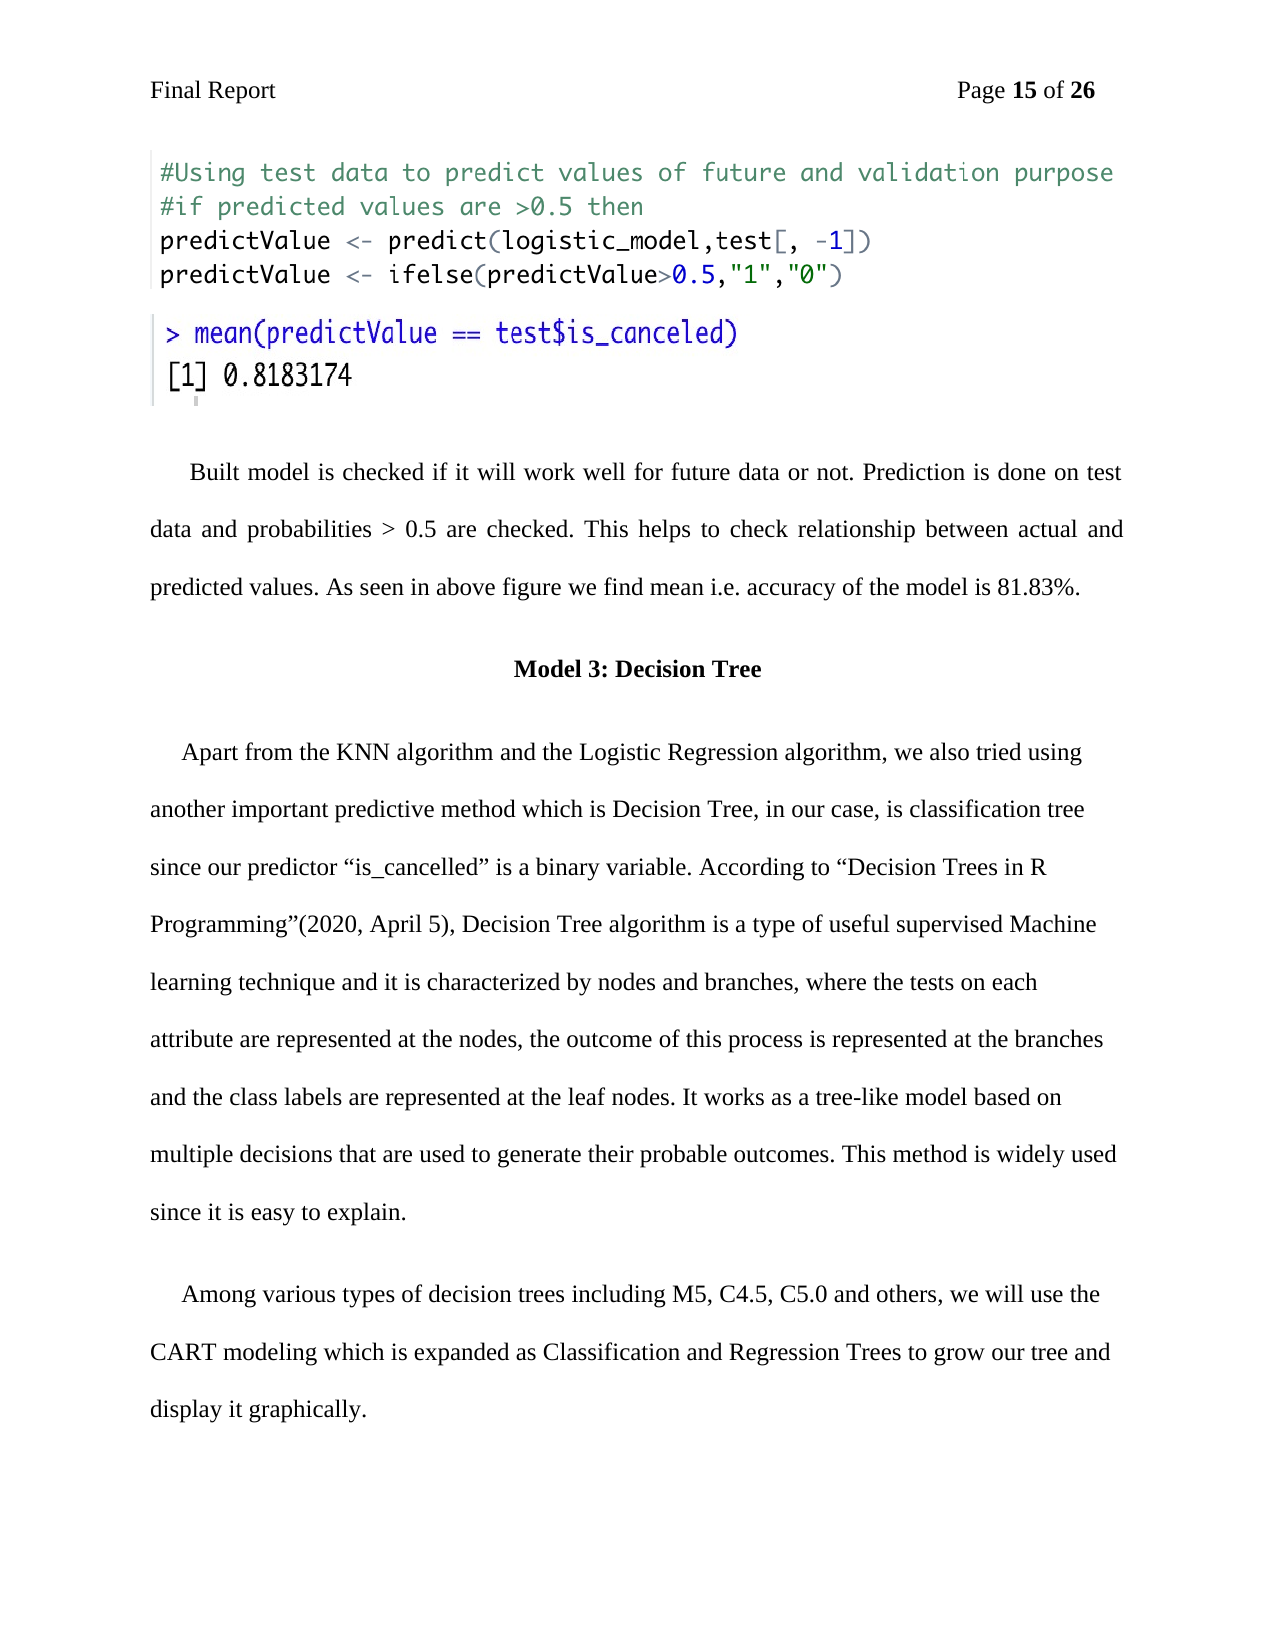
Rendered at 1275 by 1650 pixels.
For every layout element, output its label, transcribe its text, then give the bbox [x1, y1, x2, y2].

picture [150, 314, 755, 406]
text Among various types of decision trees including M5, C4.5, C5.0 and others, we will use the CART modeling which is expanded as Classification and Regression Trees to grow our tree and display it graphically. [150, 1279, 1125, 1423]
text Built model is checked if it will work well for future data or not. Prediction is done on test data and probabilities > 0.5 are checked. This helps to check relationship between actual and predicted values. As seen in above figure we find mean i.e. accuracy of the model is 81.83%. [150, 457, 1125, 601]
picture [150, 150, 1125, 289]
text Model 3: Decision Tree [150, 654, 1125, 683]
text Apart from the KNN algorithm and the Logistic Regression algorithm, we also tried using another important predictive method which is Decision Tree, in our case, is classification tree since our predictor “is_cancelled” is a binary variable. According to “Decision Trees in R Programming”(2020, April 5), Decision Tree algorithm is a type of useful supervised Machine learning technique and it is characterized by nodes and branches, where the tests on each attribute are represented at the nodes, the outcome of this process is represented at the branches and the class labels are represented at the leaf nodes. It works as a tree-like model based on multiple decisions that are used to generate their probable outcomes. This method is widely used since it is easy to explain. [150, 737, 1125, 1226]
